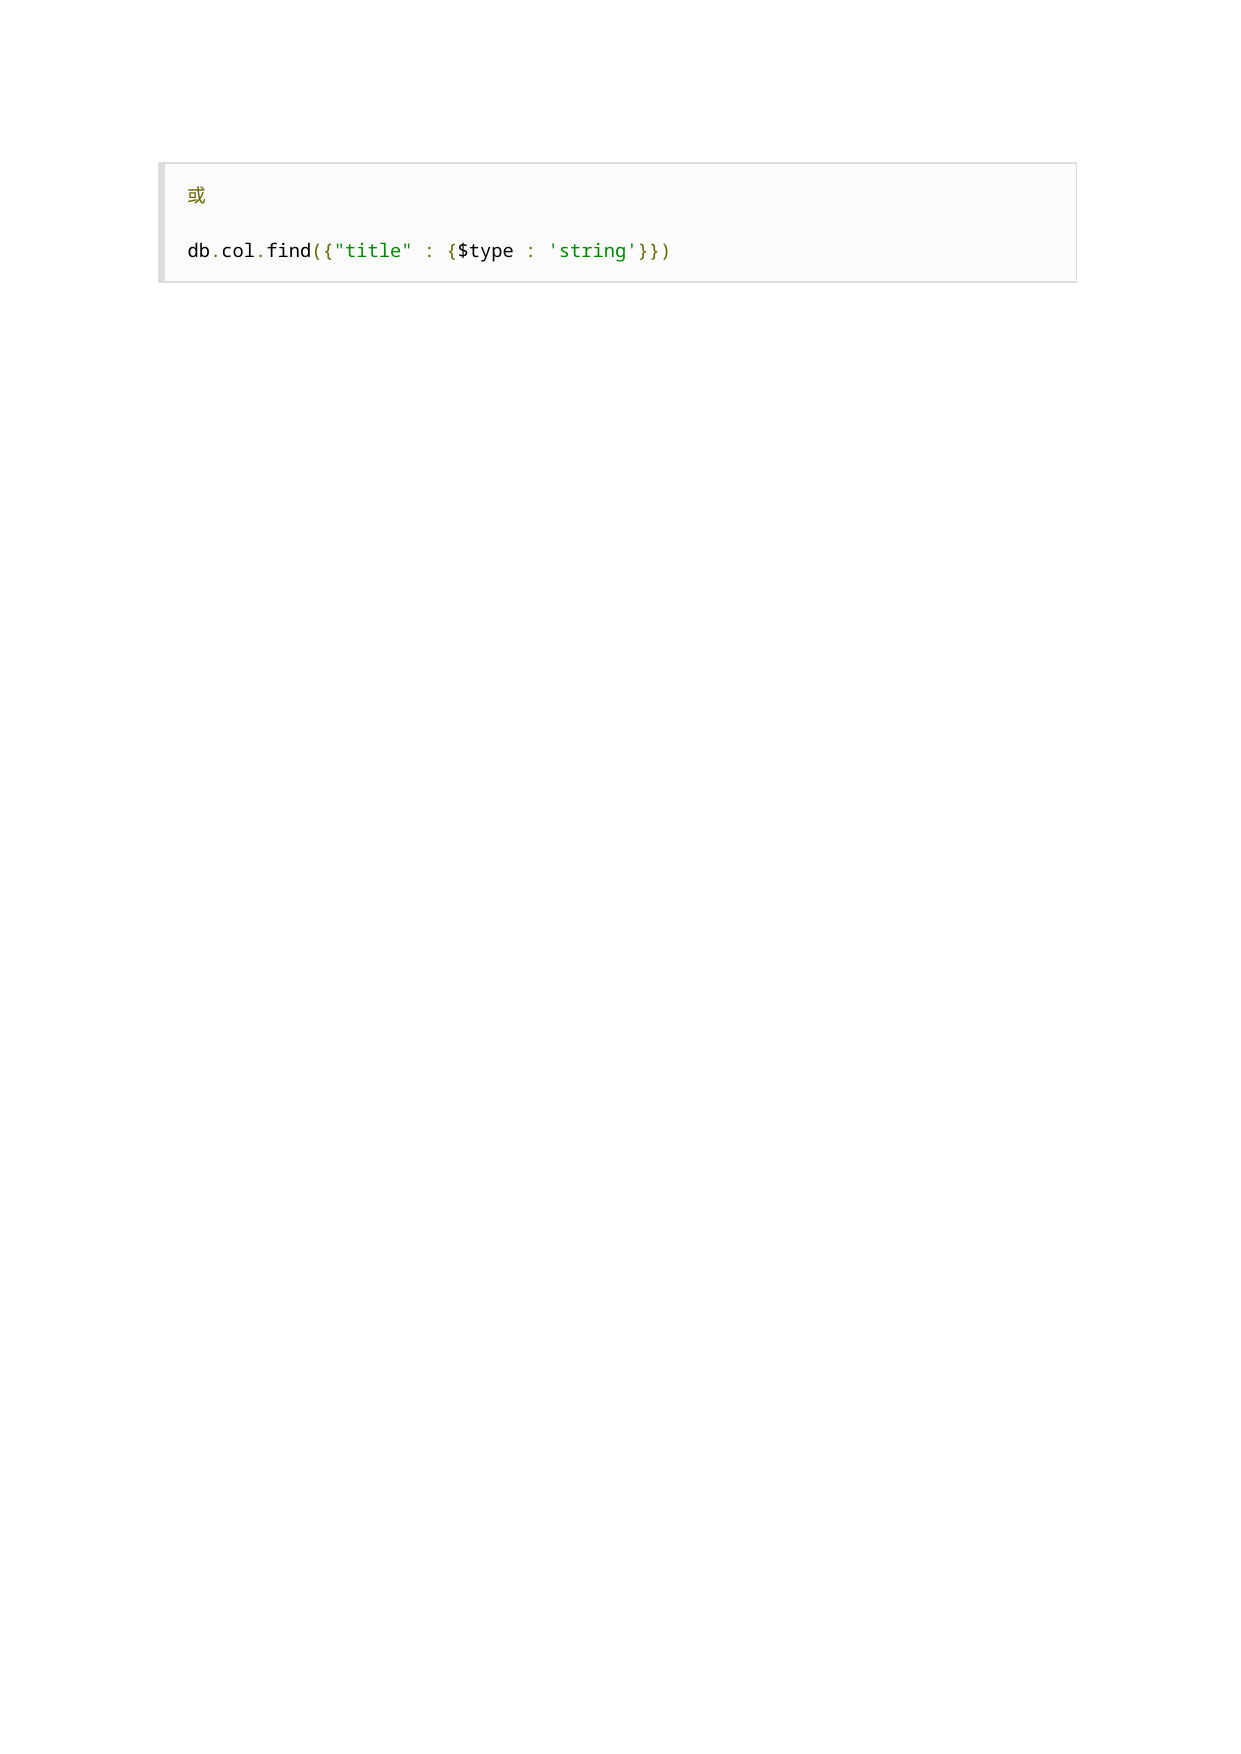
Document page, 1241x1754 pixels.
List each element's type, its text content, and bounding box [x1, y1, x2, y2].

text db.col.find({"title" : {$type : 'string'}}) [165, 218, 1076, 281]
text 或 [165, 164, 1076, 211]
